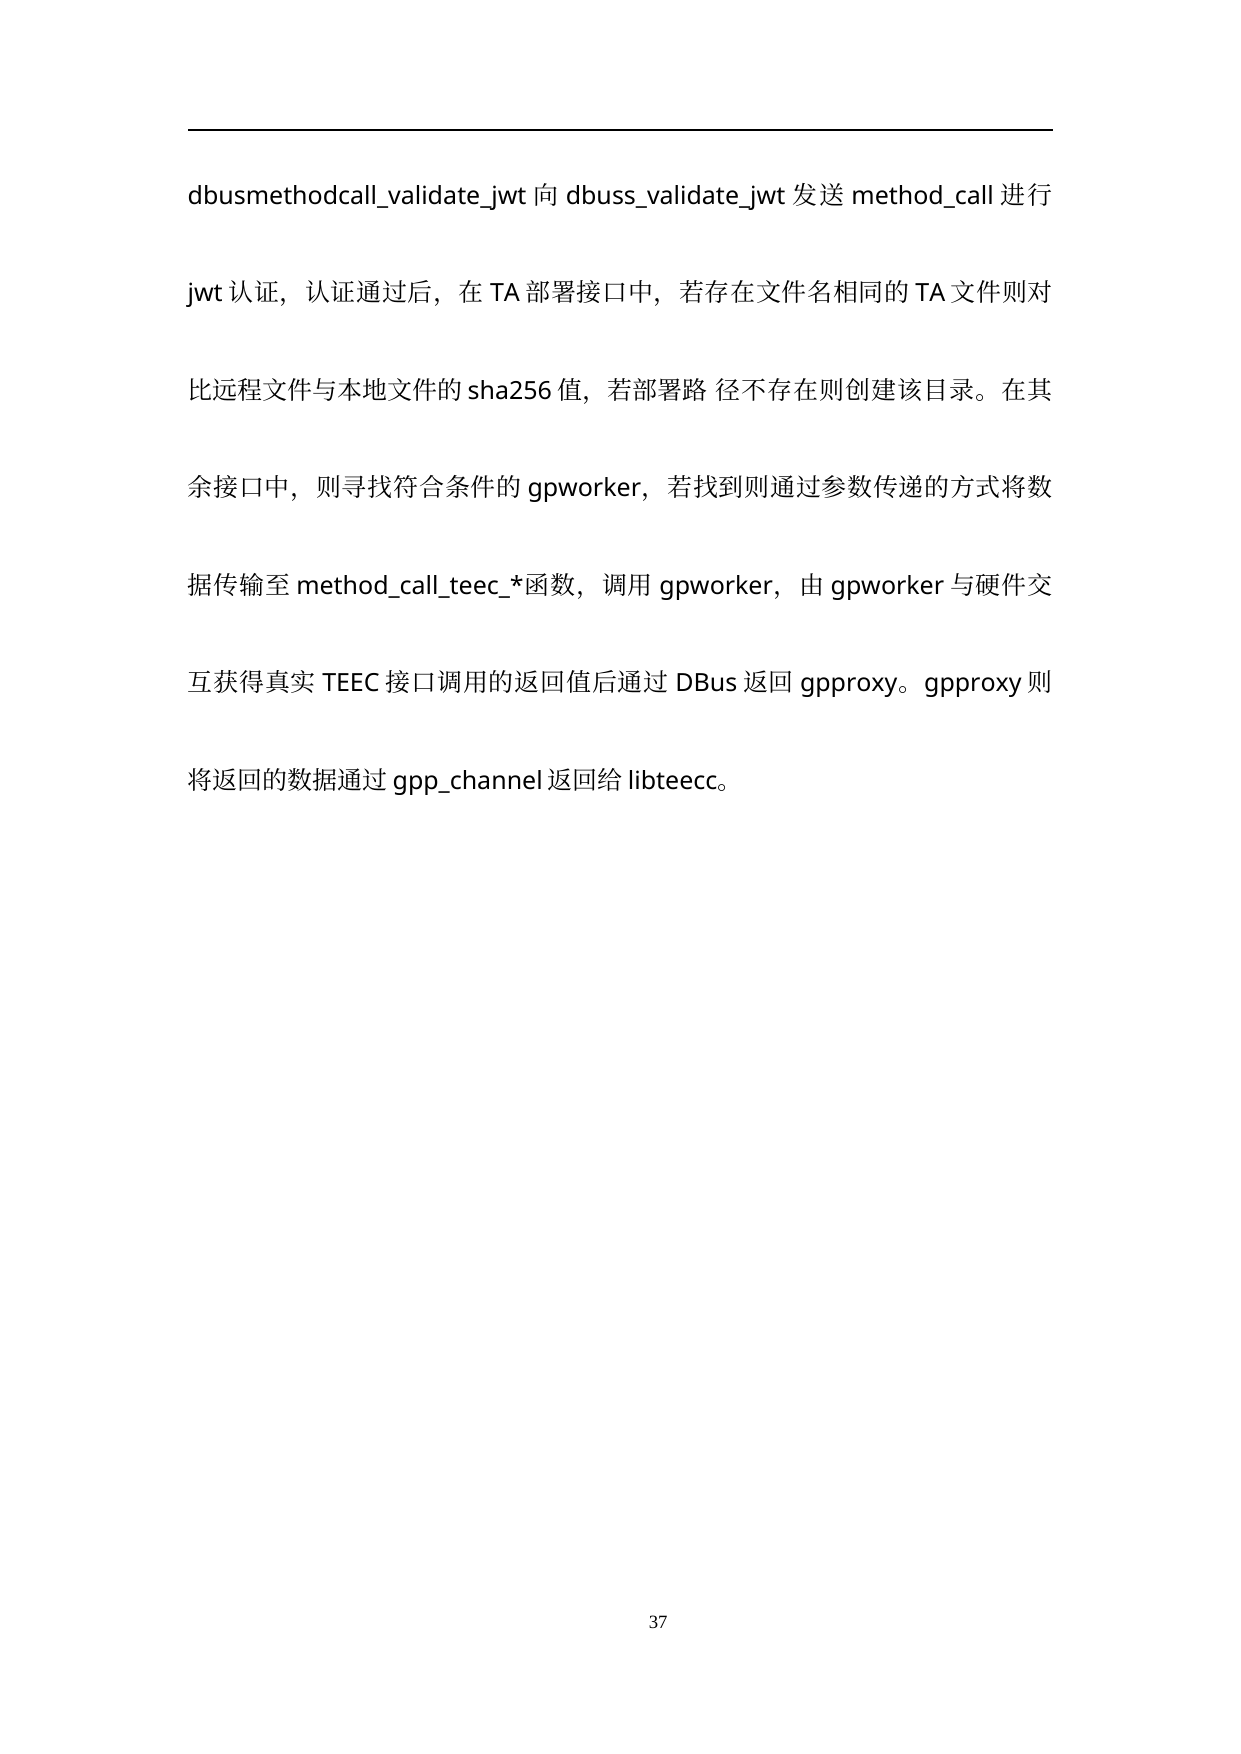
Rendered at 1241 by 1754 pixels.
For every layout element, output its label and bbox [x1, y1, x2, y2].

text [187, 162, 1053, 812]
